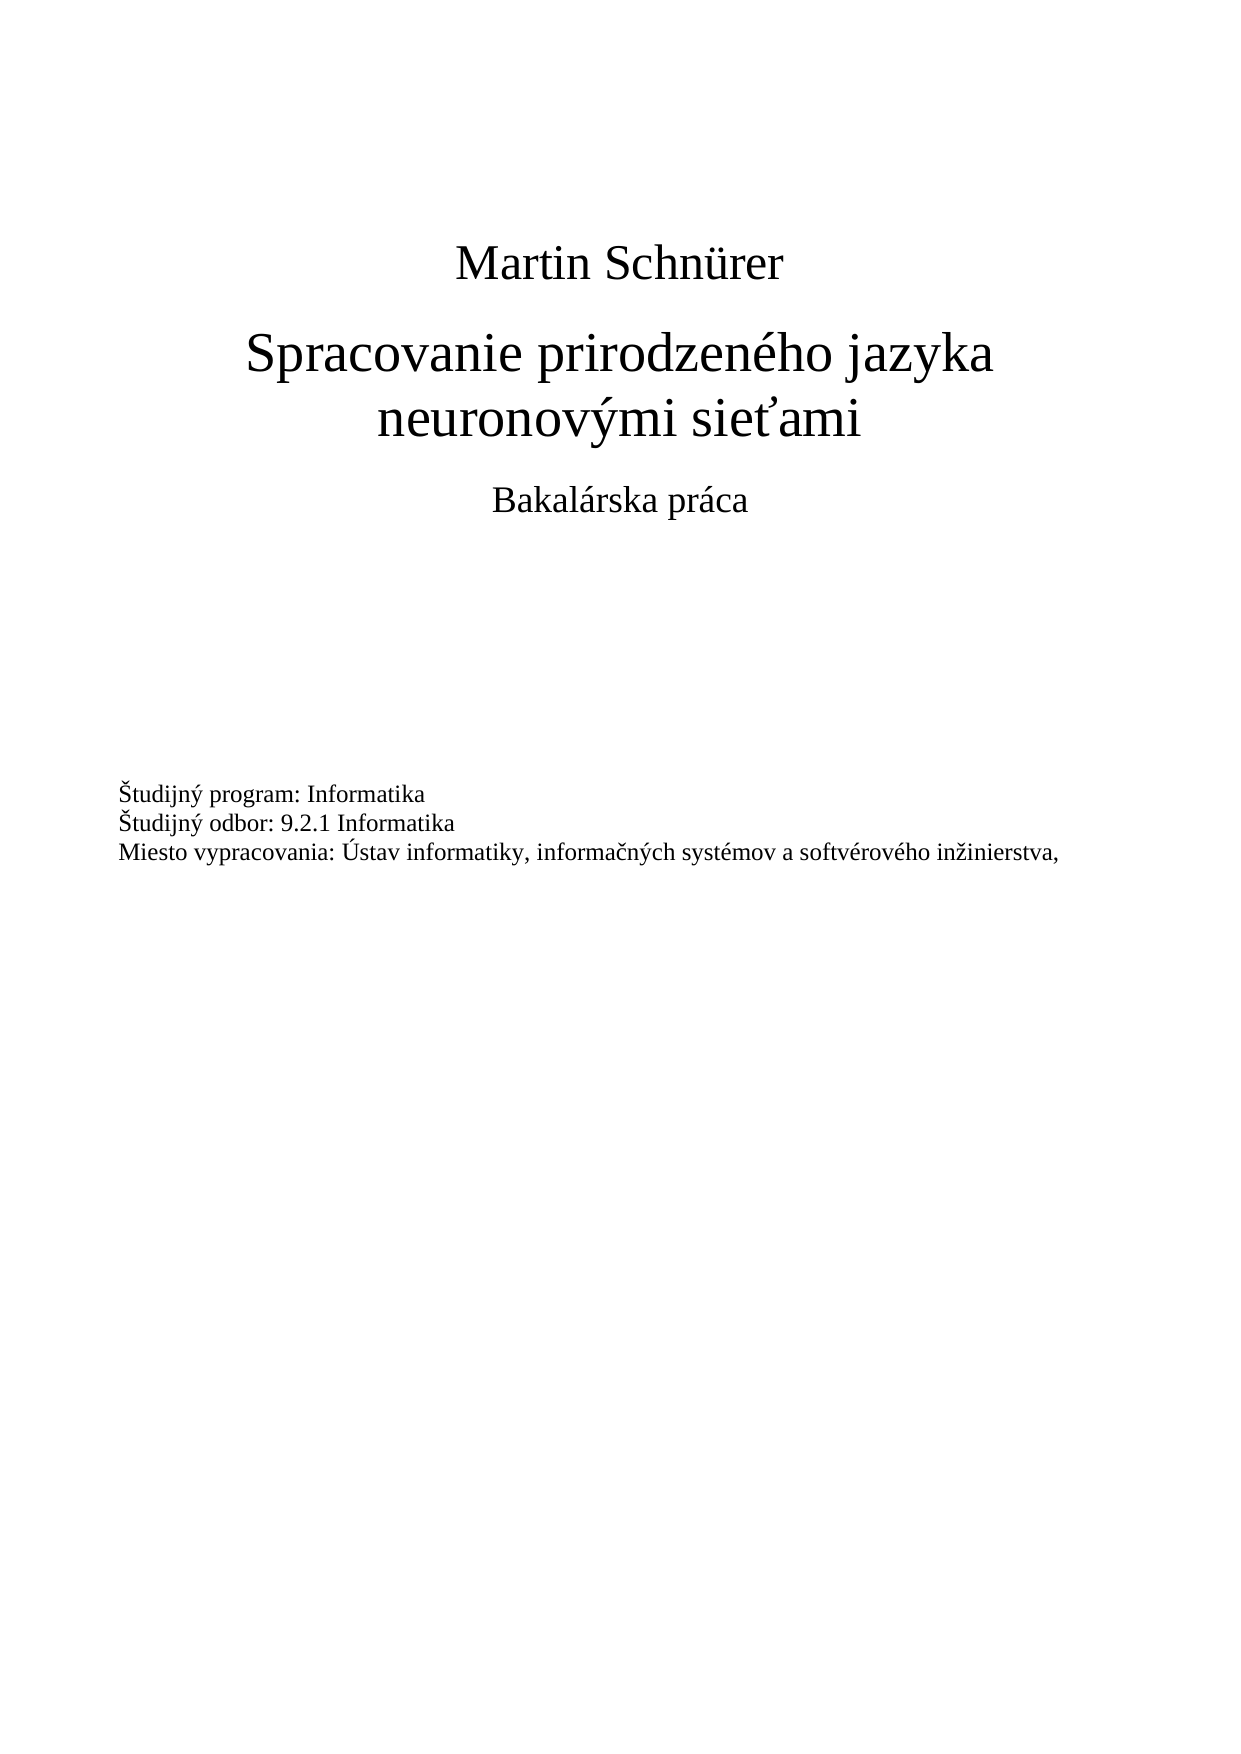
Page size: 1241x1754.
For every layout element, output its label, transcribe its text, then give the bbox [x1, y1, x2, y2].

text Martin Schnürer [118, 233, 1122, 291]
text Študijný odbor: 9.2.1 Informatika [118, 808, 1122, 837]
text Spracovanie prirodzeného jazyka neuronovými sieťami [118, 319, 1122, 449]
text Bakalárska práca [118, 477, 1122, 521]
text Miesto vypracovania: Ústav informatiky, informačných systémov a softvérového inžinierstva, [118, 837, 1122, 866]
text Študijný program: Informatika [118, 779, 1122, 808]
